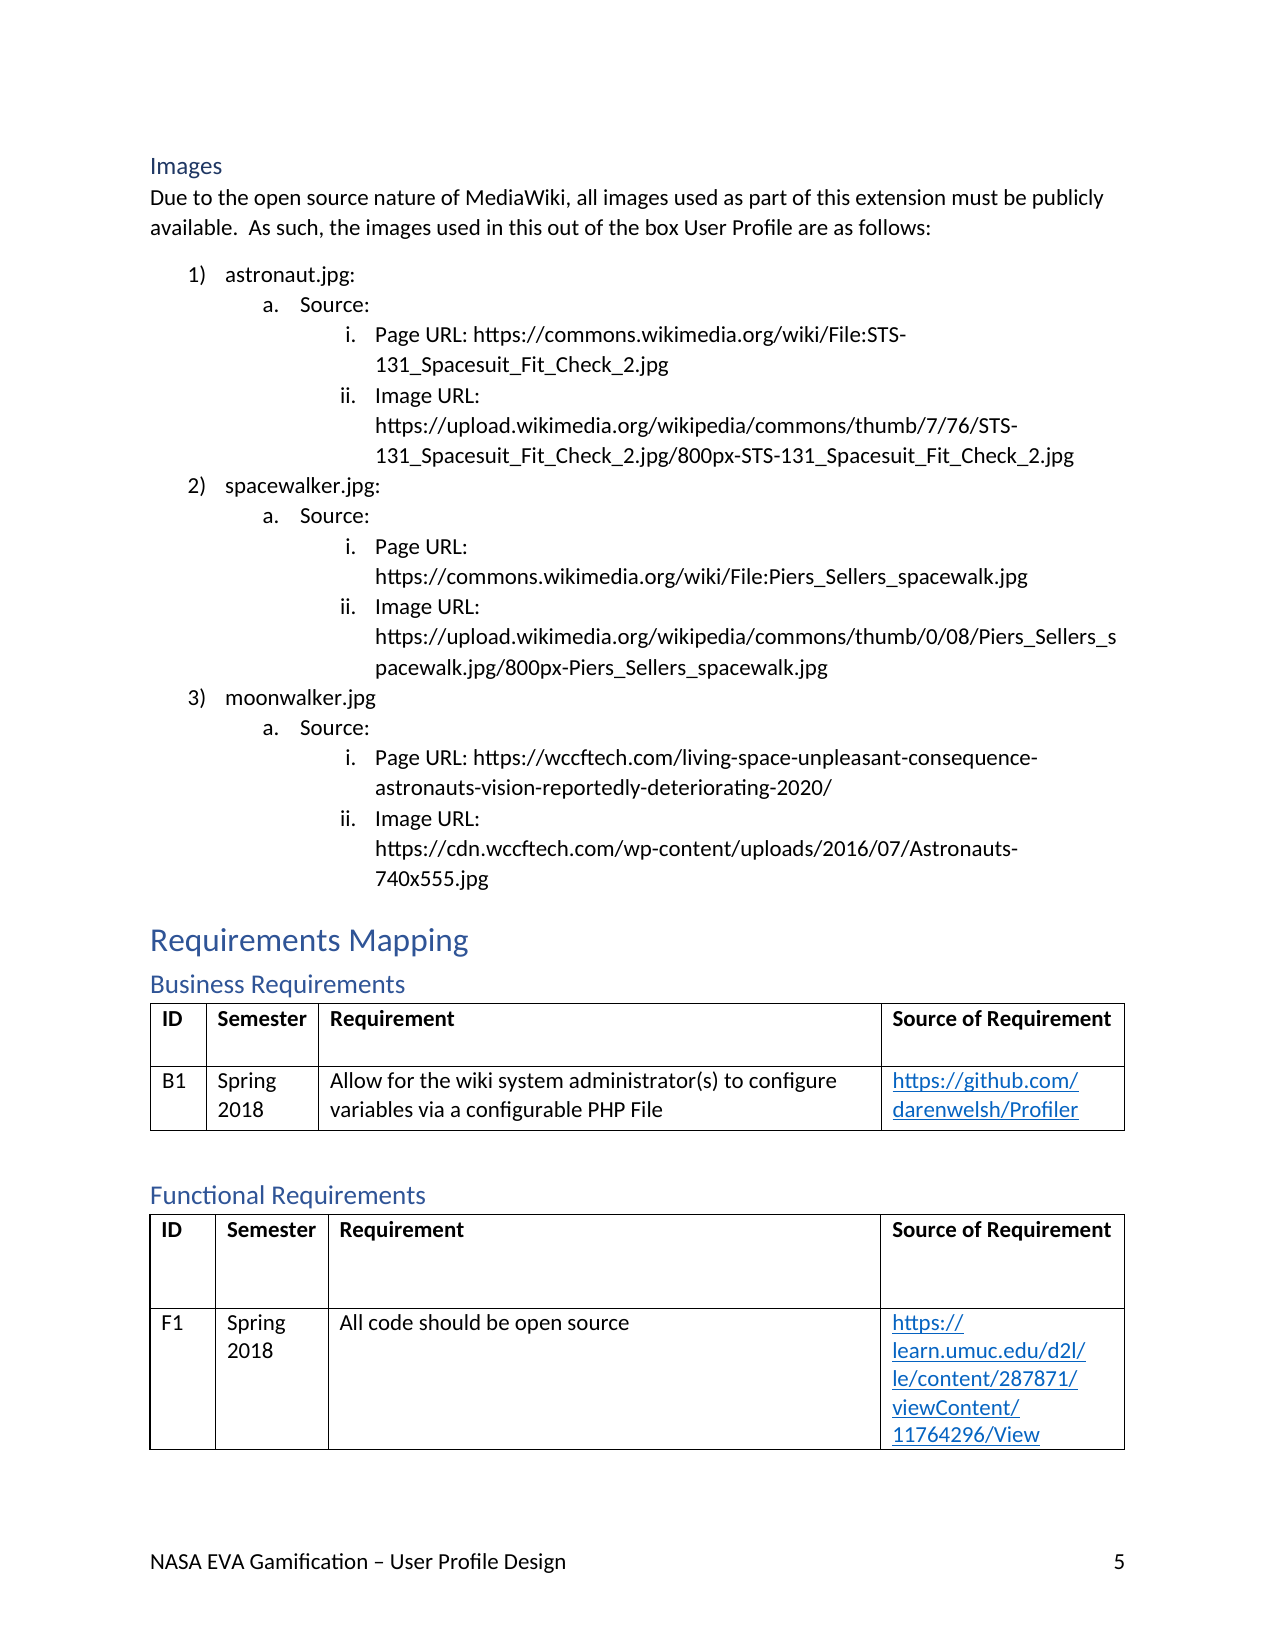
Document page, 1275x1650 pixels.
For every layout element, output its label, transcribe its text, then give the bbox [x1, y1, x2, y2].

list Image URL: https://cdn.wccftech.com/wp-content/uploads/2016/07/Astronauts-740x555.jpg [356, 804, 1125, 892]
list Source: [262, 290, 1125, 318]
list moonwalker.jpg [187, 683, 1125, 711]
table_header Source of Requirement [881, 1215, 1124, 1307]
table_header Source of Requirement [882, 1004, 1124, 1066]
list spacewalker.jpg: [187, 471, 1125, 499]
table_cell All code should be open source [329, 1309, 880, 1449]
table_cell Spring 2018 [216, 1309, 328, 1449]
table_cell Allow for the wiki system administrator(s) to configure variables via a configurable PHP File [319, 1067, 881, 1130]
subtitle Requirements Mapping [150, 919, 1125, 960]
table_cell B1 [151, 1067, 206, 1130]
table_header Semester [216, 1215, 328, 1307]
list Source: [262, 502, 1125, 530]
subtitle Images [150, 150, 1125, 181]
list Source: [262, 713, 1125, 741]
subtitle Business Requirements [150, 967, 1125, 1001]
table_header Requirement [329, 1215, 880, 1307]
list Page URL: https://wccftech.com/living-space-unpleasant-consequence-astronauts-vision-reportedly-deteriorating-2020/ [356, 743, 1125, 802]
table_header Semester [207, 1004, 318, 1066]
subtitle Functional Requirements [150, 1178, 1125, 1211]
table_header ID [151, 1004, 206, 1066]
list Page URL: https://commons.wikimedia.org/wiki/File:STS-131_Spacesuit_Fit_Check_2.jpg [356, 320, 1125, 379]
text Due to the open source nature of MediaWiki, all images used as part of this extension must be publicly available. As such, the images used in this out of the box User Profile are as follows: [150, 183, 1125, 241]
list Image URL: https://upload.wikimedia.org/wikipedia/commons/thumb/7/76/STS-131_Spacesuit_Fit_Check_2.jpg/800px-STS-131_Spacesuit_Fit_Check_2.jpg [356, 381, 1125, 469]
table_cell https://github.com/darenwelsh/Profiler [882, 1067, 1124, 1130]
table_header ID [151, 1215, 215, 1307]
table_cell Spring 2018 [207, 1067, 318, 1130]
table_cell F1 [151, 1309, 215, 1449]
table_header Requirement [319, 1004, 881, 1066]
list Image URL: https://upload.wikimedia.org/wikipedia/commons/thumb/0/08/Piers_Sellers_spacewalk.jpg/800px-Piers_Sellers_spacewalk.jpg [356, 592, 1125, 681]
table_cell https://learn.umuc.edu/d2l/le/content/287871/viewContent/11764296/View [881, 1309, 1124, 1449]
list astronaut.jpg: [187, 260, 1125, 288]
list Page URL: https://commons.wikimedia.org/wiki/File:Piers_Sellers_spacewalk.jpg [356, 532, 1125, 590]
